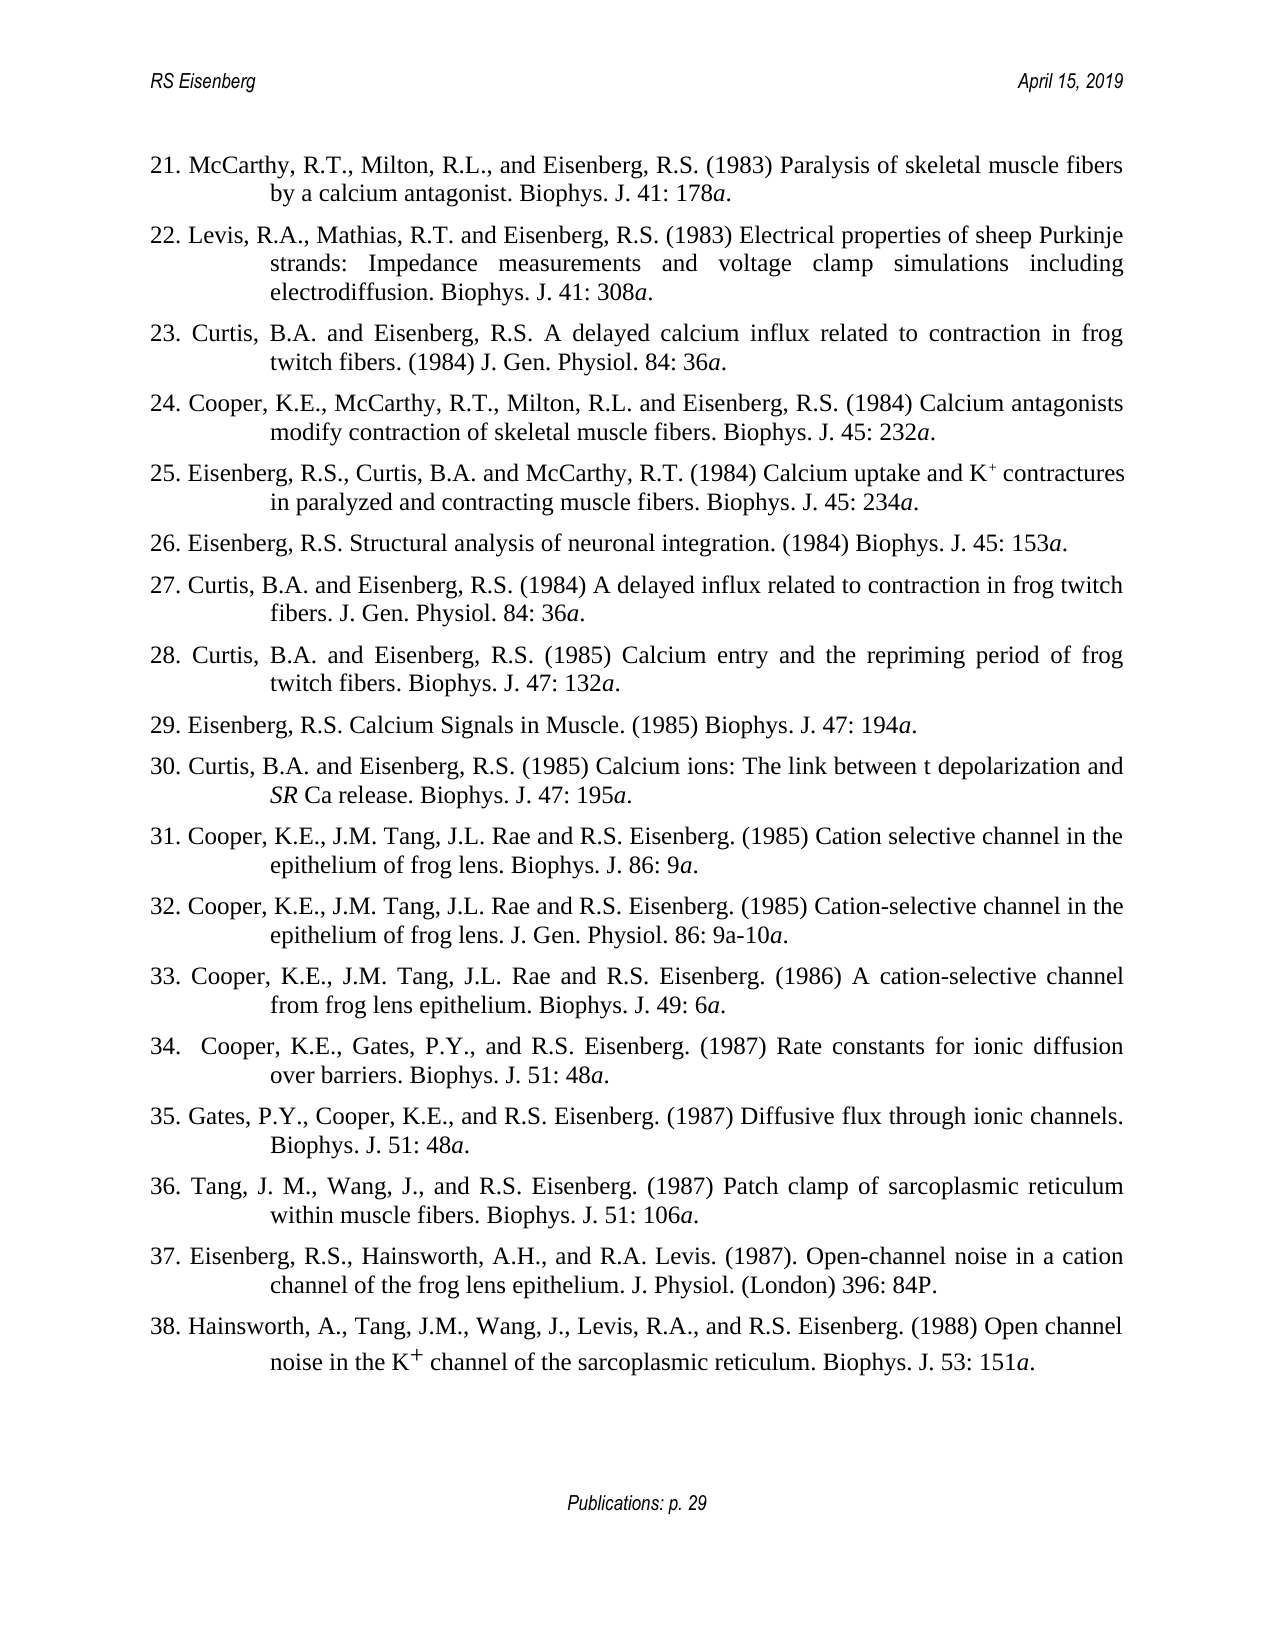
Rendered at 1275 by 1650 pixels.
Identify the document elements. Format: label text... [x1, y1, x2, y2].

text 23. Curtis, B.A. and Eisenberg, R.S. A delayed calcium influx related to contraction in frog twitch fibers. (1984) J. Gen. Physiol. 84: 36a. [150, 318, 1125, 376]
text 36. Tang, J. M., Wang, J., and R.S. Eisenberg. (1987) Patch clamp of sarcoplasmic reticulum within muscle fibers. Biophys. J. 51: 106a. [150, 1171, 1125, 1228]
text 24. Cooper, K.E., McCarthy, R.T., Milton, R.L. and Eisenberg, R.S. (1984) Calcium antagonists modify contraction of skeletal muscle fibers. Biophys. J. 45: 232a. [150, 388, 1125, 446]
text 25. Eisenberg, R.S., Curtis, B.A. and McCarthy, R.T. (1984) Calcium uptake and K+ contractures in paralyzed and contracting muscle fibers. Biophys. J. 45: 234a. [150, 458, 1125, 516]
text 27. Curtis, B.A. and Eisenberg, R.S. (1984) A delayed influx related to contraction in frog twitch fibers. J. Gen. Physiol. 84: 36a. [150, 570, 1125, 627]
text 34. Cooper, K.E., Gates, P.Y., and R.S. Eisenberg. (1987) Rate constants for ionic diffusion over barriers. Biophys. J. 51: 48a. [150, 1031, 1125, 1088]
text 38. Hainsworth, A., Tang, J.M., Wang, J., Levis, R.A., and R.S. Eisenberg. (1988) Open channel noise in the K+ channel of the sarcoplasmic reticulum. Biophys. J. 53: 151a. [150, 1311, 1125, 1376]
text 37. Eisenberg, R.S., Hainsworth, A.H., and R.A. Levis. (1987). Open-channel noise in a cation channel of the frog lens epithelium. J. Physiol. (London) 396: 84P. [150, 1241, 1125, 1298]
text 35. Gates, P.Y., Cooper, K.E., and R.S. Eisenberg. (1987) Diffusive flux through ionic channels. Biophys. J. 51: 48a. [150, 1101, 1125, 1158]
text 22. Levis, R.A., Mathias, R.T. and Eisenberg, R.S. (1983) Electrical properties of sheep Purkinje strands: Impedance measurements and voltage clamp simulations including electrodiffusion. Biophys. J. 41: 308a. [150, 220, 1125, 306]
text 32. Cooper, K.E., J.M. Tang, J.L. Rae and R.S. Eisenberg. (1985) Cation-selective channel in the epithelium of frog lens. J. Gen. Physiol. 86: 9a-10a. [150, 891, 1125, 948]
text 33. Cooper, K.E., J.M. Tang, J.L. Rae and R.S. Eisenberg. (1986) A cation-selective channel from frog lens epithelium. Biophys. J. 49: 6a. [150, 961, 1125, 1018]
text 29. Eisenberg, R.S. Calcium Signals in Muscle. (1985) Biophys. J. 47: 194a. [150, 710, 1125, 738]
text 21. McCarthy, R.T., Milton, R.L., and Eisenberg, R.S. (1983) Paralysis of skeletal muscle fibers by a calcium antagonist. Biophys. J. 41: 178a. [150, 150, 1125, 207]
text 30. Curtis, B.A. and Eisenberg, R.S. (1985) Calcium ions: The link between t depolarization and SR Ca release. Biophys. J. 47: 195a. [150, 751, 1125, 808]
text 31. Cooper, K.E., J.M. Tang, J.L. Rae and R.S. Eisenberg. (1985) Cation selective channel in the epithelium of frog lens. Biophys. J. 86: 9a. [150, 821, 1125, 878]
text 26. Eisenberg, R.S. Structural analysis of neuronal integration. (1984) Biophys. J. 45: 153a. [150, 528, 1125, 557]
text 28. Curtis, B.A. and Eisenberg, R.S. (1985) Calcium entry and the repriming period of frog twitch fibers. Biophys. J. 47: 132a. [150, 640, 1125, 697]
